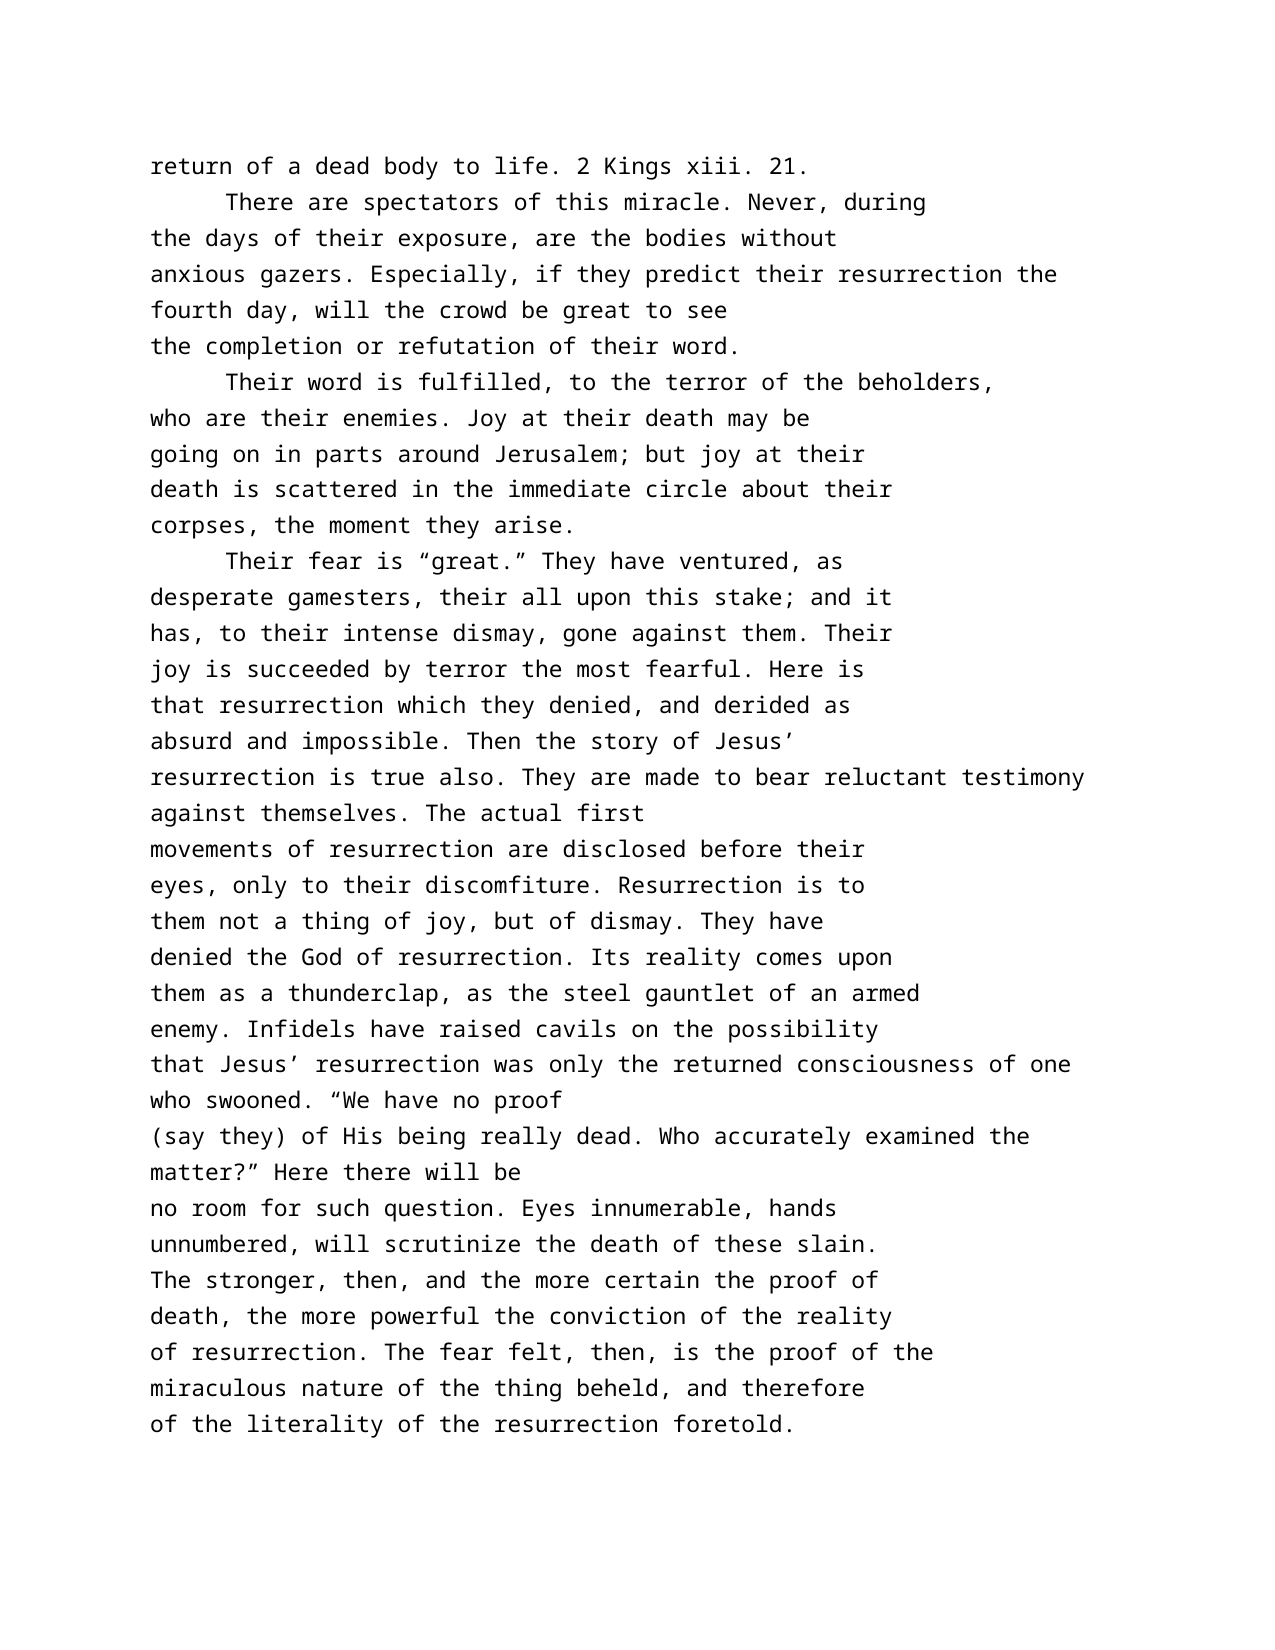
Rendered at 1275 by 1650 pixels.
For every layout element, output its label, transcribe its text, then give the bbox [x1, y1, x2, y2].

text return of a dead body to life. 2 Kings xiii. 21. There are spectators of this miracle. Never, during the days of their exposure, are the bodies without anxious gazers. Especially, if they predict their resurrection the fourth day, will the crowd be great to see the completion or refutation of their word. Their word is fulfilled, to the terror of the beholders, who are their enemies. Joy at their death may be going on in parts around Jerusalem; but joy at their death is scattered in the immediate circle about their corpses, the moment they arise. Their fear is “great.” They have ventured, as desperate gamesters, their all upon this stake; and it has, to their intense dismay, gone against them. Their joy is succeeded by terror the most fearful. Here is that resurrection which they denied, and derided as absurd and impossible. Then the story of Jesus’ resurrection is true also. They are made to bear reluctant testimony against themselves. The actual first movements of resurrection are disclosed before their eyes, only to their discomfiture. Resurrection is to them not a thing of joy, but of dismay. They have denied the God of resurrection. Its reality comes upon them as a thunderclap, as the steel gauntlet of an armed enemy. Infidels have raised cavils on the possibility that Jesus’ resurrection was only the returned consciousness of one who swooned. “We have no proof (say they) of His being really dead. Who accurately examined the matter?” Here there will be no room for such question. Eyes innumerable, hands unnumbered, will scrutinize the death of these slain. The stronger, then, and the more certain the proof of death, the more powerful the conviction of the reality of resurrection. The fear felt, then, is the proof of the miraculous nature of the thing beheld, and therefore of the literality of the resurrection foretold. [150, 150, 1125, 1469]
